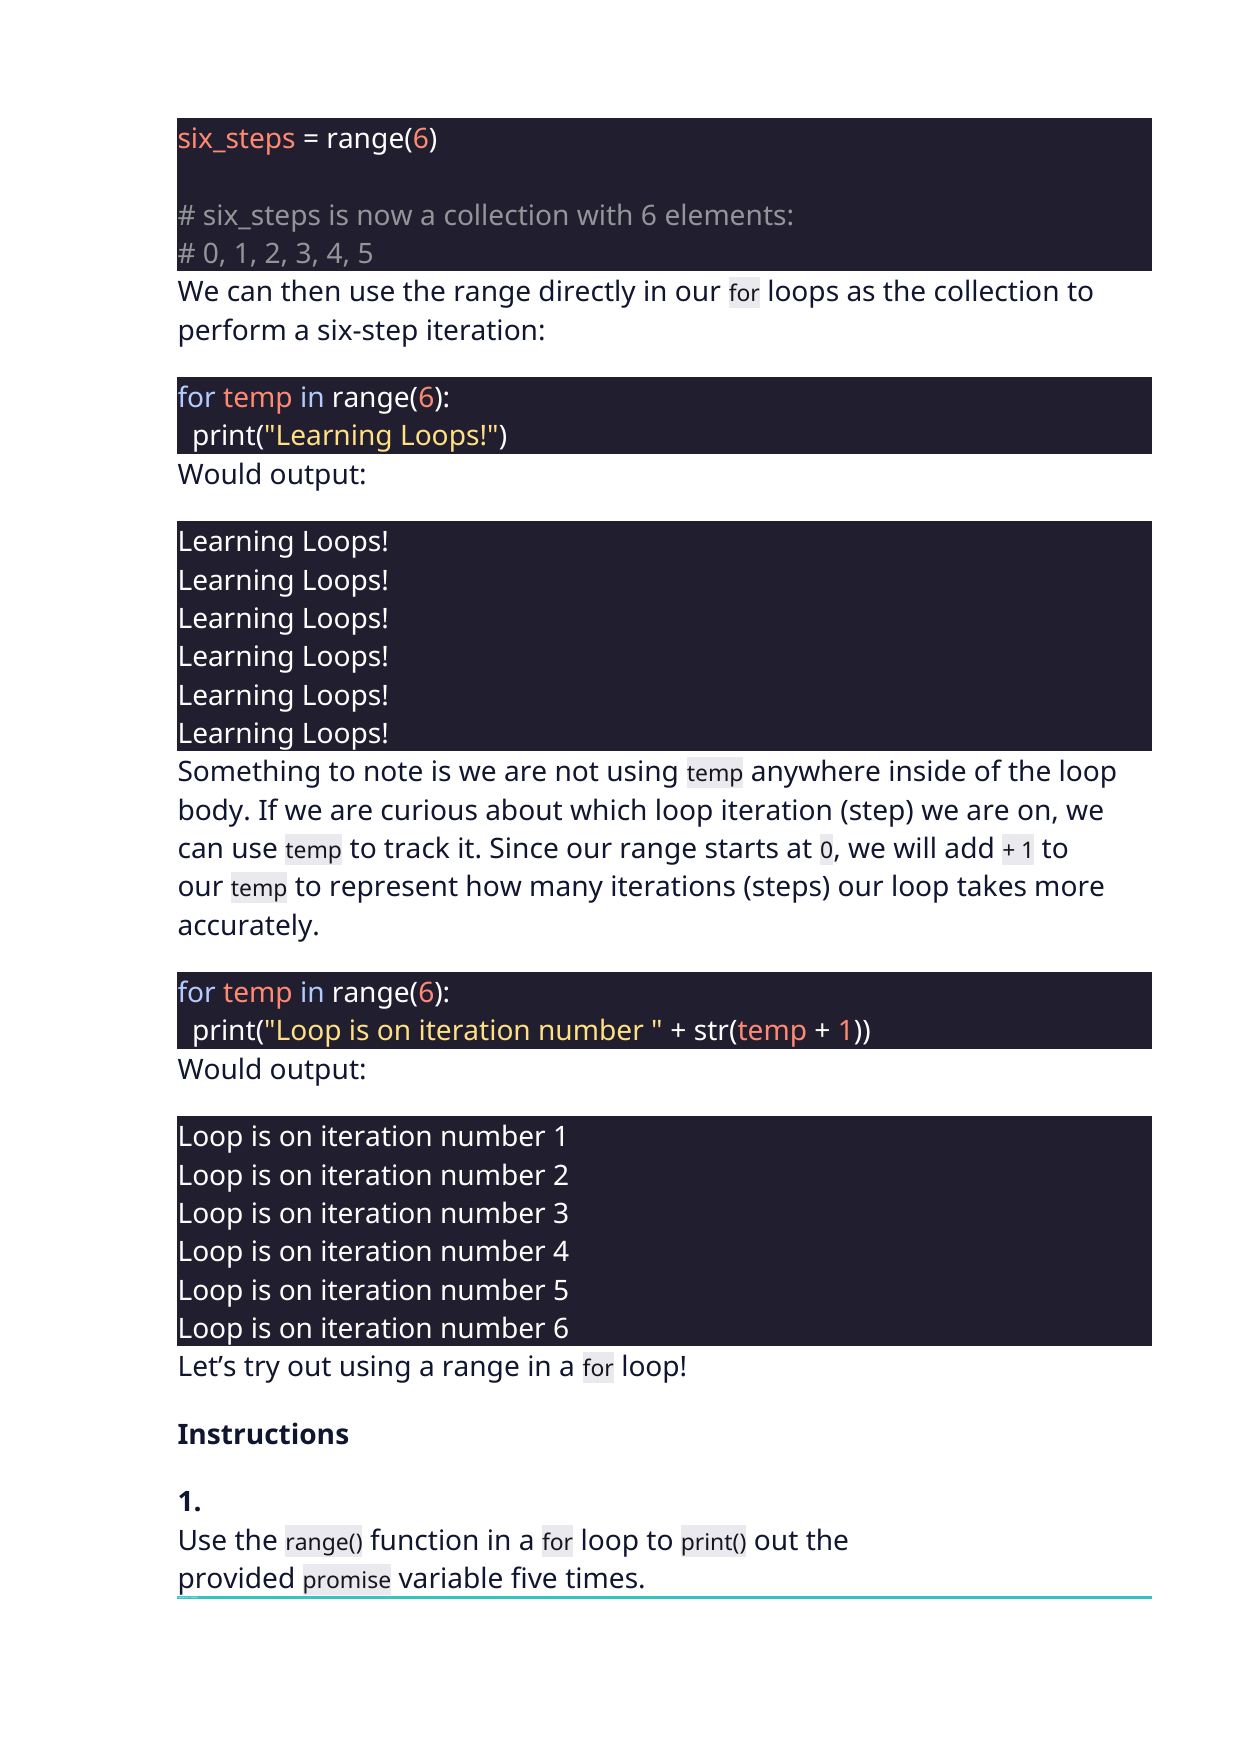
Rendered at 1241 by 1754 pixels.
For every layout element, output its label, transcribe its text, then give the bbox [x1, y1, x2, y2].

text for temp in range(6): print("Loop is on iteration number " + str(temp + 1)) [177, 972, 1152, 1049]
text Would output: [177, 1049, 1152, 1087]
text Let’s try out using a range in a for loop! [177, 1346, 1152, 1385]
text Learning Loops! Learning Loops! Learning Loops! Learning Loops! Learning Loops! Learning Loops! [177, 521, 1152, 751]
text Something to note is we are not using temp anywhere inside of the loop body. If we are curious about which loop iteration (step) we are on, we can use temp to track it. Since our range starts at 0, we will add + 1 to our temp to represent how many iterations (steps) our loop takes more accurately. [177, 751, 1152, 943]
text Loop is on iteration number 1 Loop is on iteration number 2 Loop is on iteration number 3 Loop is on iteration number 4 Loop is on iteration number 5 Loop is on iteration number 6 [177, 1116, 1152, 1346]
text for temp in range(6): print("Learning Loops!") [177, 377, 1152, 454]
text six_steps = range(6) # six_steps is now a collection with 6 elements: # 0, 1, 2, 3, 4, 5 [177, 118, 1152, 271]
text Would output: [177, 454, 1152, 492]
text Use the range() function in a for loop to print() out the provided promise variable five times. [177, 1520, 1152, 1596]
text 1. [177, 1481, 1152, 1520]
text Instructions [177, 1414, 1152, 1452]
text We can then use the range directly in our for loops as the collection to perform a six-step iteration: [177, 271, 1152, 348]
